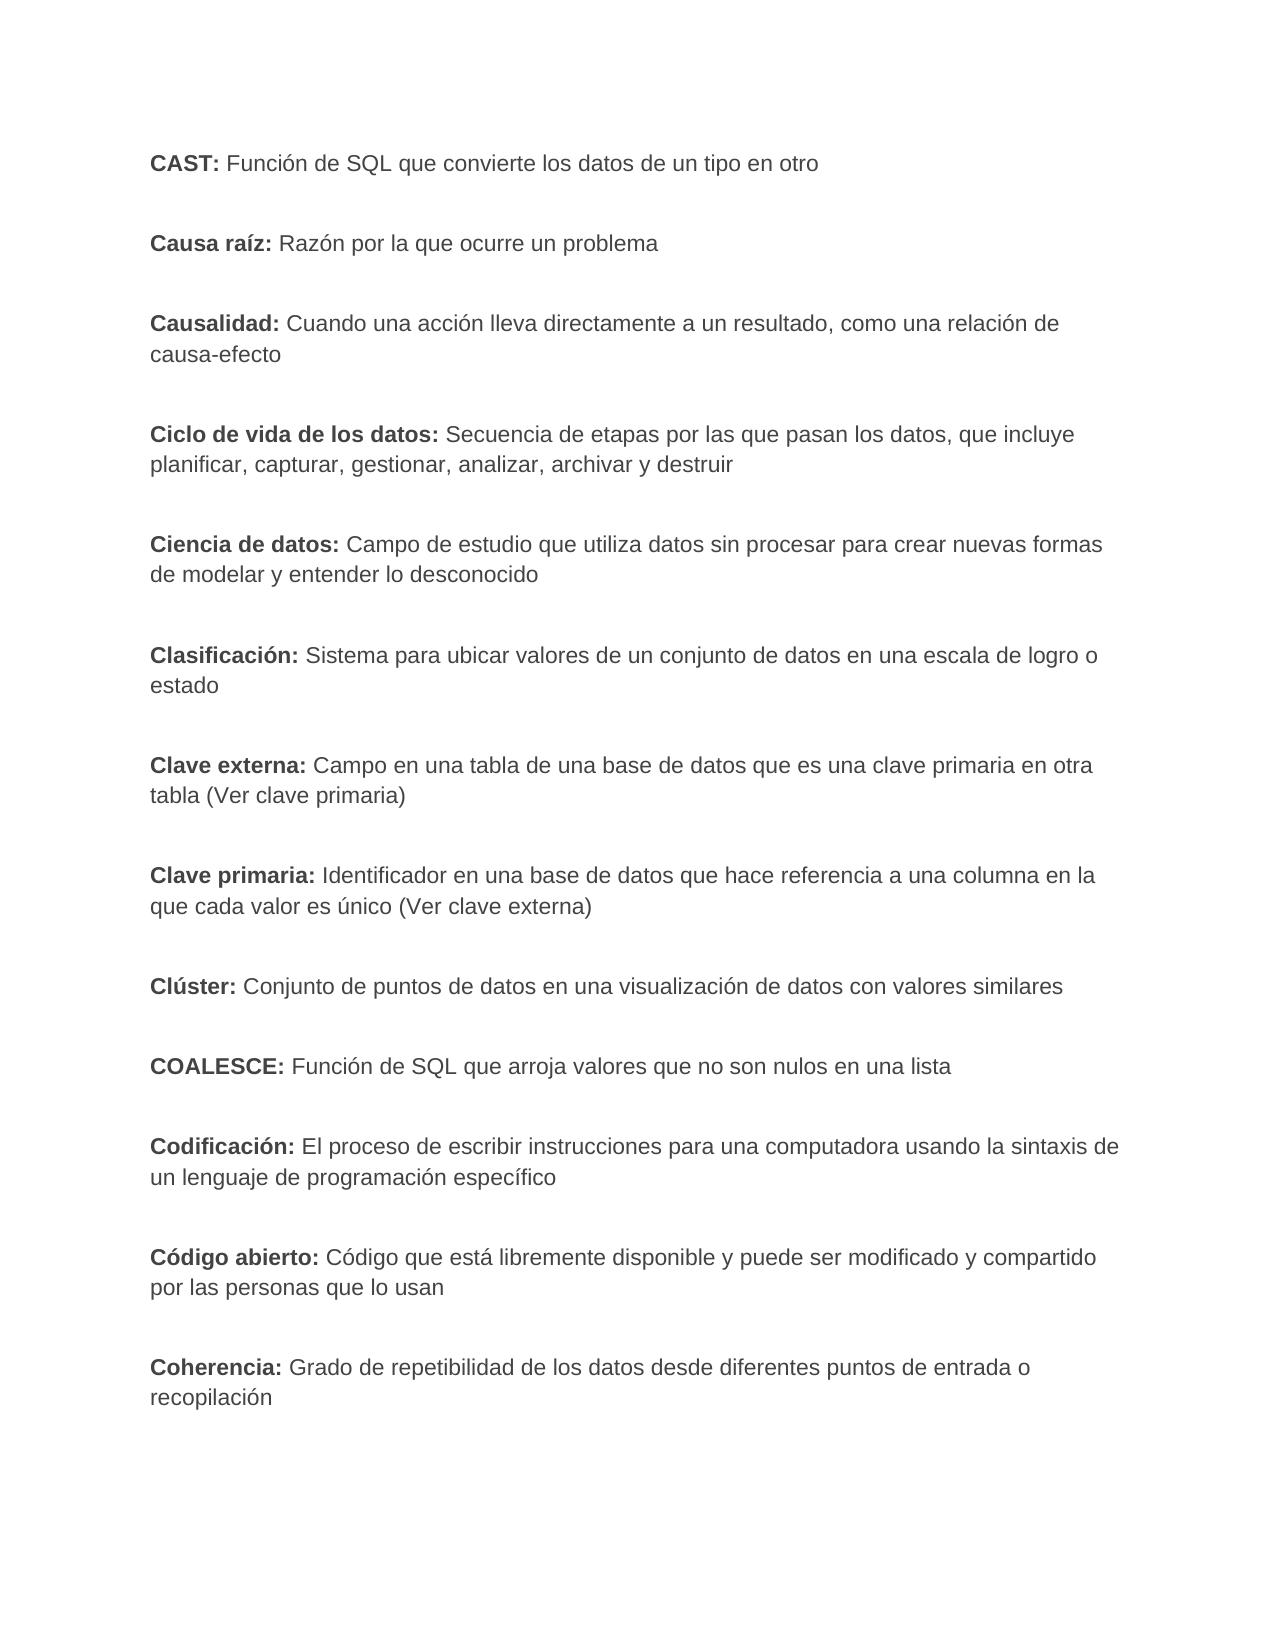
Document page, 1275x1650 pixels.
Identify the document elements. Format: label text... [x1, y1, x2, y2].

text Causa raíz: Razón por la que ocurre un problema [150, 230, 1125, 257]
text Clave primaria: Identificador en una base de datos que hace referencia a una columna en la que cada valor es único (Ver clave externa) [150, 862, 1125, 919]
text Codificación: El proceso de escribir instrucciones para una computadora usando la sintaxis de un lenguaje de programación específico [150, 1133, 1125, 1190]
text Coherencia: Grado de repetibilidad de los datos desde diferentes puntos de entrada o recopilación [150, 1354, 1125, 1411]
text Clave externa: Campo en una tabla de una base de datos que es una clave primaria en otra tabla (Ver clave primaria) [150, 752, 1125, 809]
text Código abierto: Código que está libremente disponible y puede ser modificado y compartido por las personas que lo usan [150, 1244, 1125, 1300]
text Causalidad: Cuando una acción lleva directamente a un resultado, como una relación de causa-efecto [150, 310, 1125, 367]
text Clúster: Conjunto de puntos de datos en una visualización de datos con valores similares [150, 973, 1125, 999]
text Ciclo de vida de los datos: Secuencia de etapas por las que pasan los datos, que incluye planificar, capturar, gestionar, analizar, archivar y destruir [150, 421, 1125, 477]
text Clasificación: Sistema para ubicar valores de un conjunto de datos en una escala de logro o estado [150, 642, 1125, 698]
text CAST: Función de SQL que convierte los datos de un tipo en otro [150, 150, 1125, 176]
text Ciencia de datos: Campo de estudio que utiliza datos sin procesar para crear nuevas formas de modelar y entender lo desconocido [150, 531, 1125, 588]
text COALESCE: Función de SQL que arroja valores que no son nulos en una lista [150, 1053, 1125, 1079]
